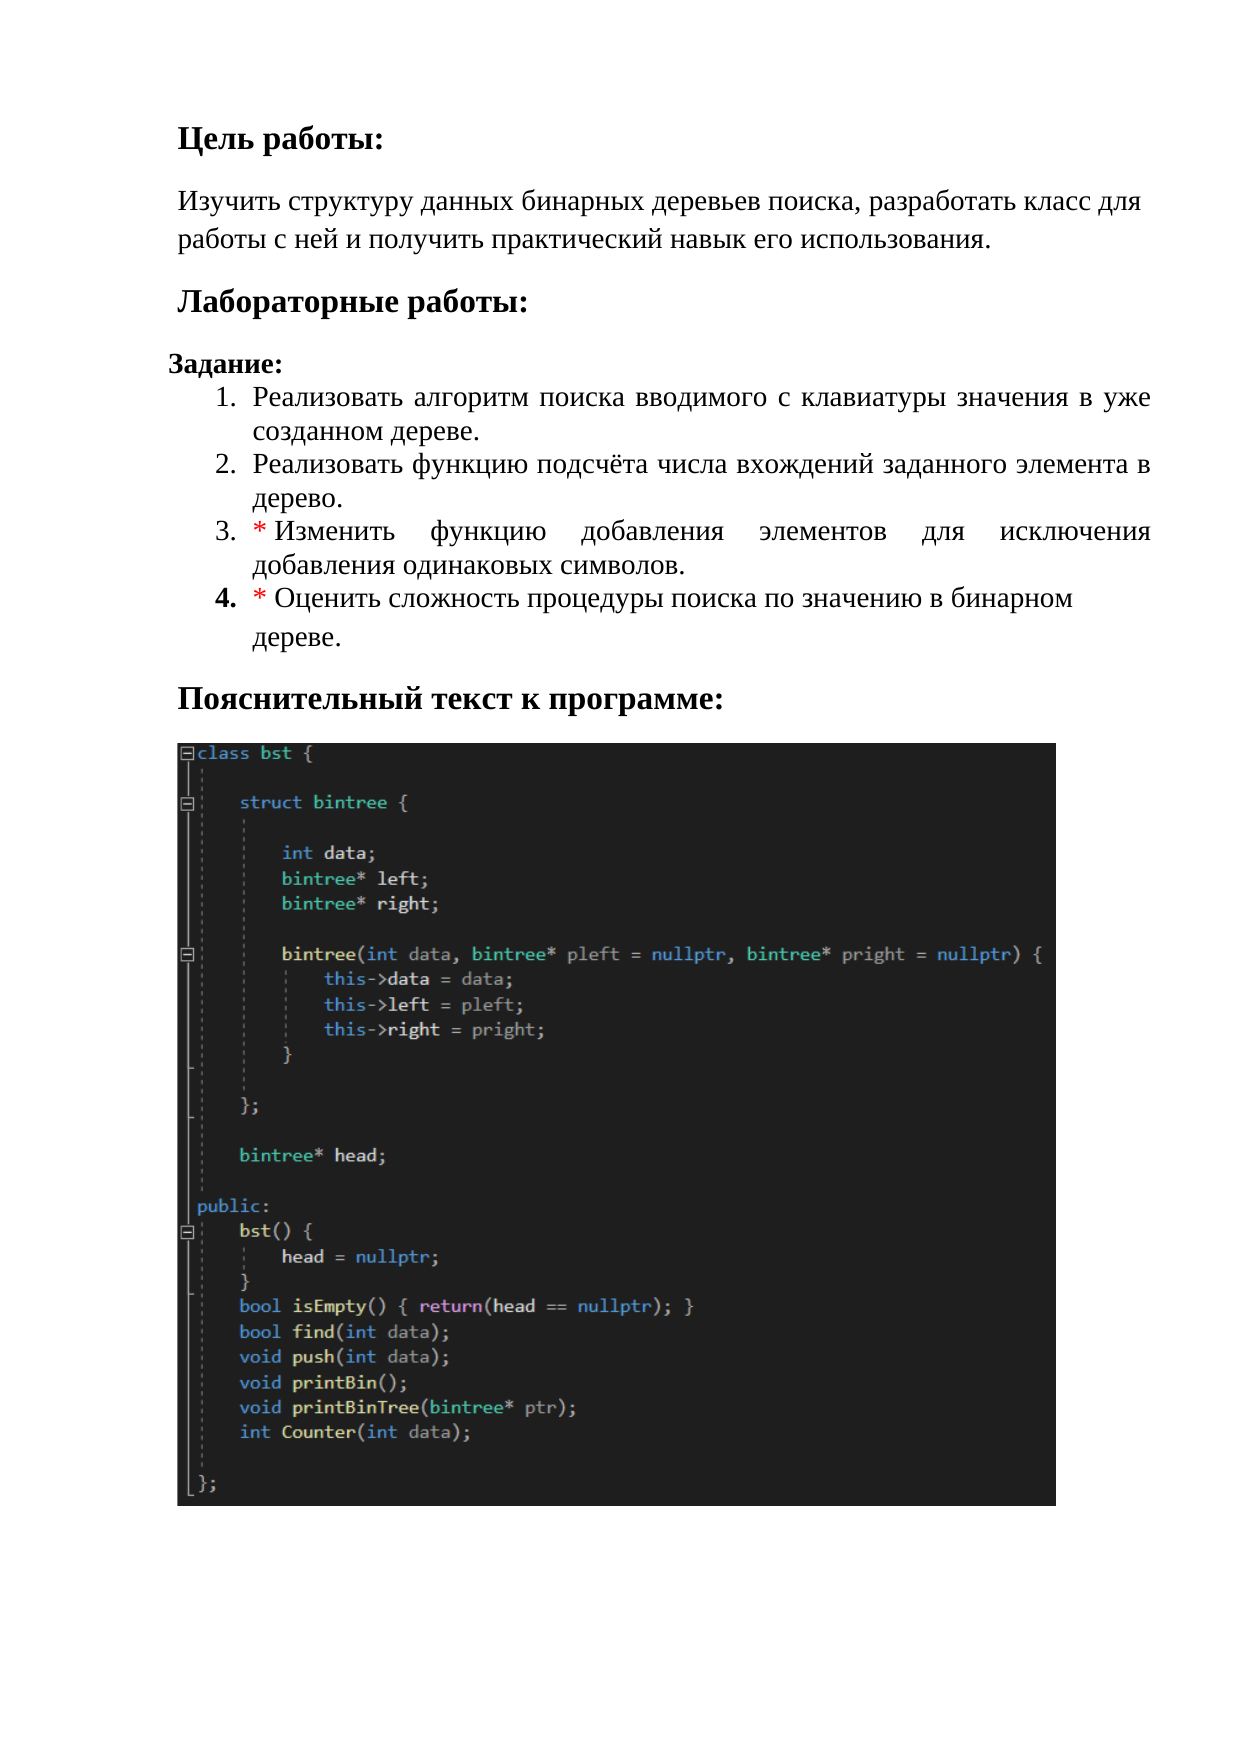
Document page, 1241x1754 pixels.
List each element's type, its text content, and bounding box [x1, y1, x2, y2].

list Реализовать алгоритм поиска вводимого с клавиатуры значения в уже созданном дереве. [215, 379, 1152, 446]
text Изучить структуру данных бинарных деревьев поиска, разработать класс для работы с ней и получить практический навык его использования. [177, 183, 1152, 255]
picture [177, 743, 1056, 1506]
list Реализовать функцию подсчёта числа вхождений заданного элемента в дерево. [215, 446, 1152, 513]
text Задание: [168, 346, 1152, 379]
list * Изменить функцию добавления элементов для исключения добавления одинаковых символов. [215, 513, 1152, 581]
text Лабораторные работы: [177, 281, 1152, 319]
list * Оценить сложность процедуры поиска по значению в бинарном дереве. [215, 581, 1152, 653]
text Пояснительный текст к программе: [177, 678, 1152, 717]
text Цель работы: [177, 118, 1152, 156]
